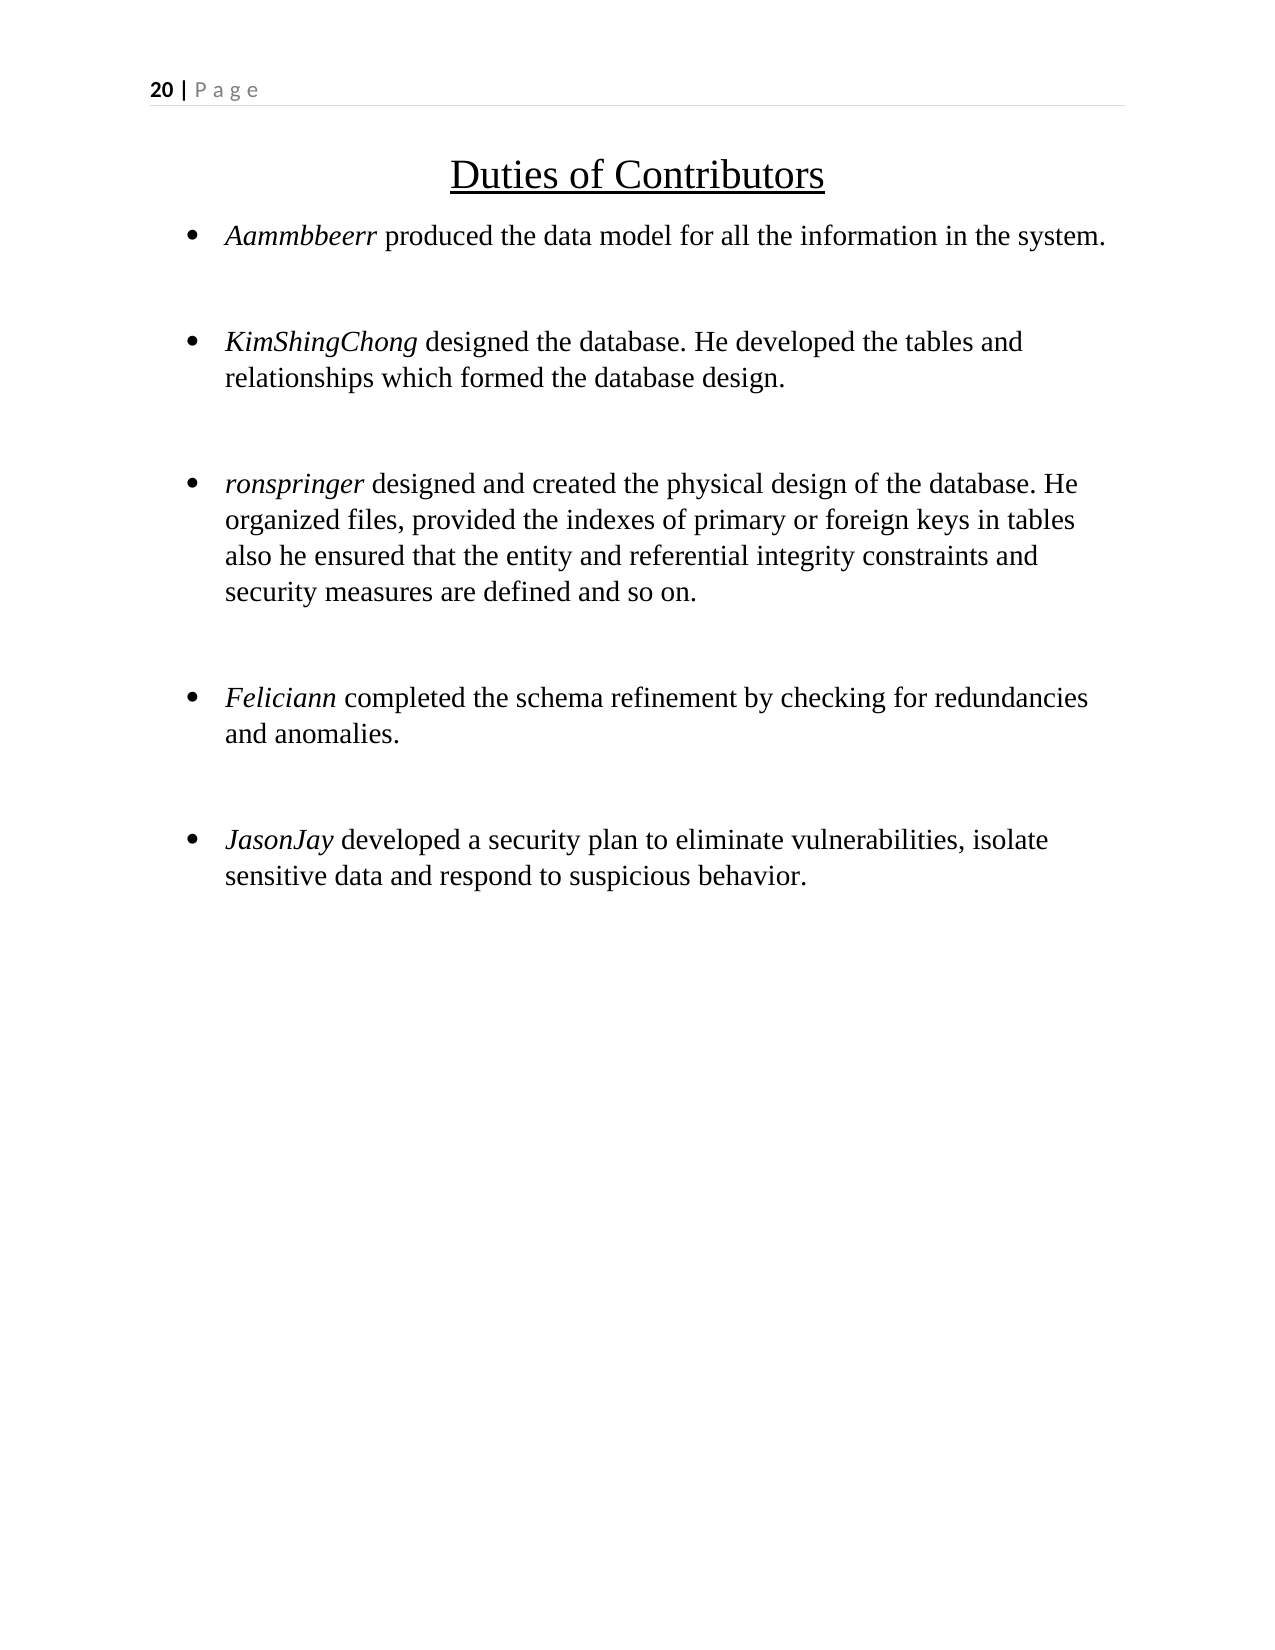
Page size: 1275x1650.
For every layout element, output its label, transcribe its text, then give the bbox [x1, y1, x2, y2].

list ronspringer designed and created the physical design of the database. He organized files, provided the indexes of primary or foreign keys in tables also he ensured that the entity and referential integrity constraints and security measures are defined and so on. [187, 466, 1125, 608]
text Duties of Contributors [150, 150, 1125, 198]
list Feliciann completed the schema refinement by checking for redundancies and anomalies. [187, 680, 1125, 750]
list JasonJay developed a security plan to eliminate vulnerabilities, isolate sensitive data and respond to suspicious behavior. [187, 822, 1125, 892]
list Aammbbeerr produced the data model for all the information in the system. [187, 218, 1125, 252]
list KimShingChong designed the database. He developed the tables and relationships which formed the database design. [187, 324, 1125, 394]
